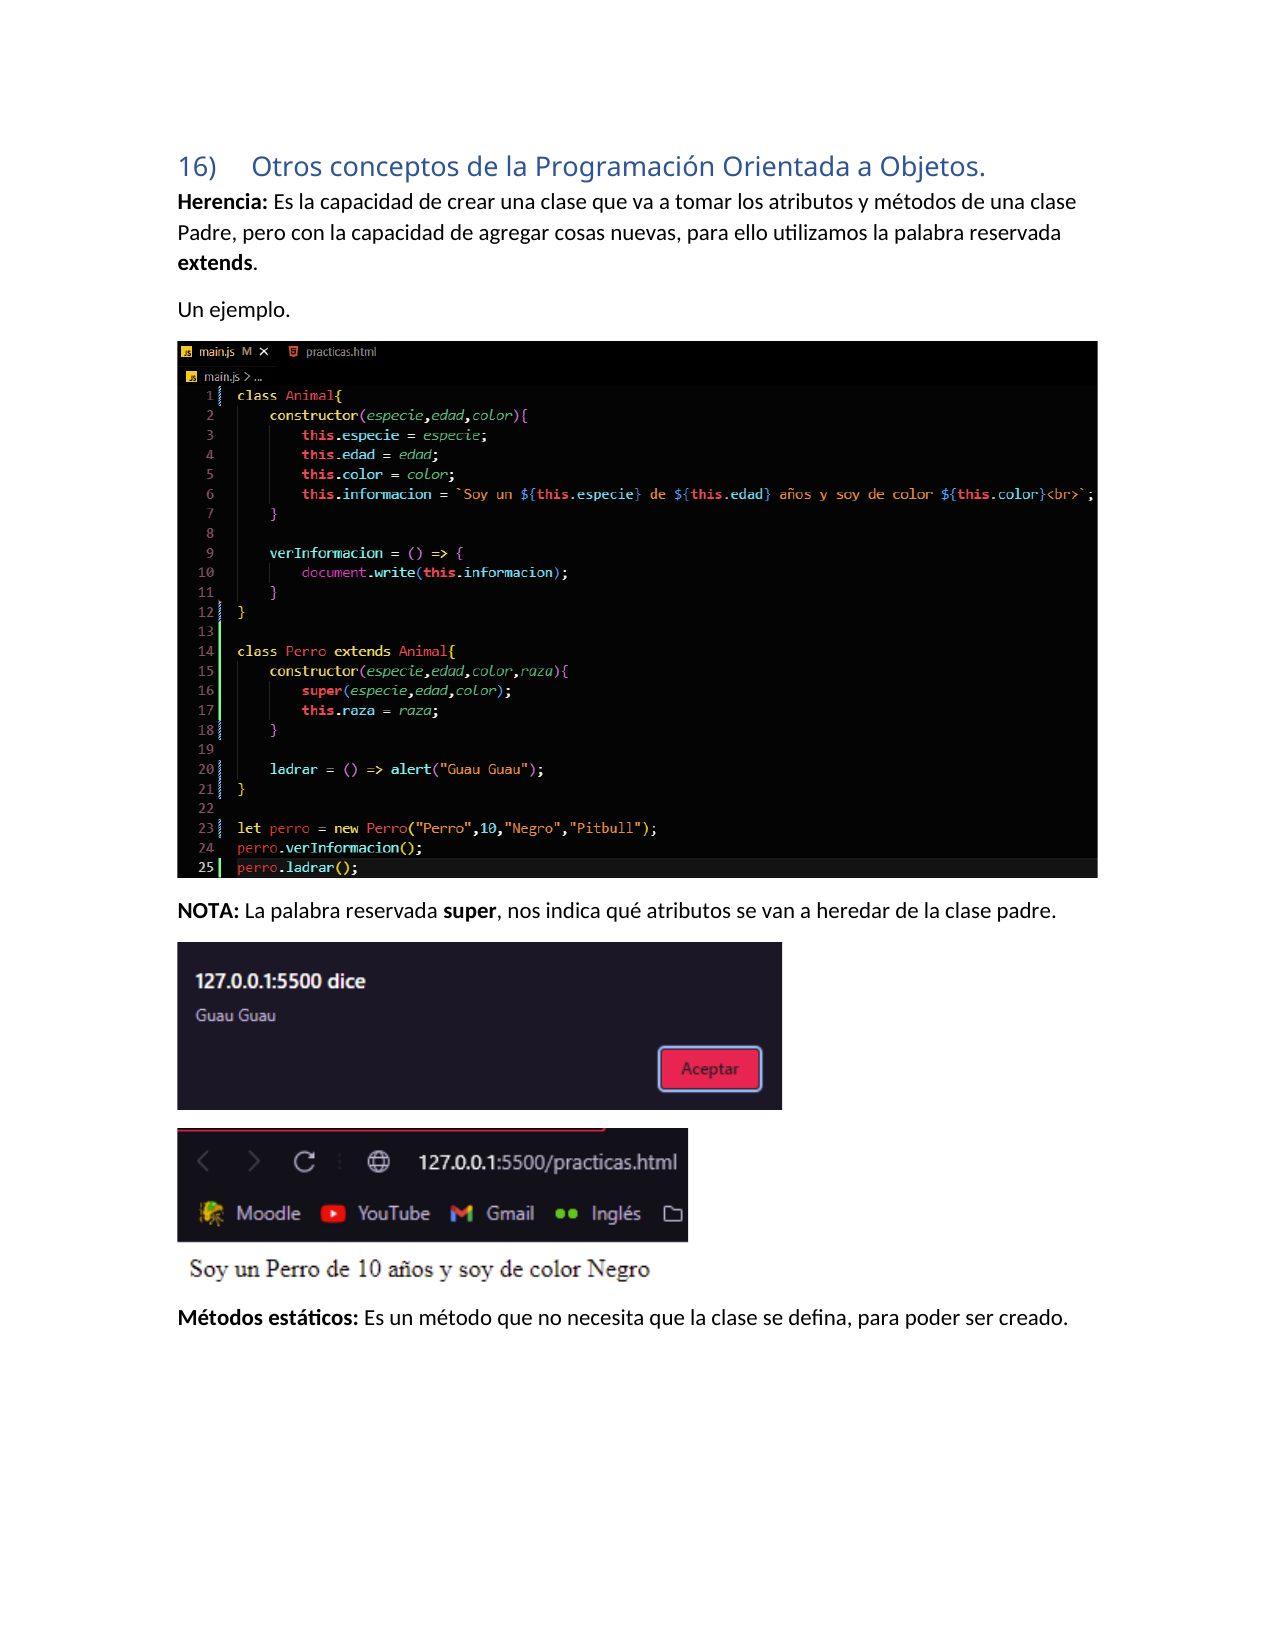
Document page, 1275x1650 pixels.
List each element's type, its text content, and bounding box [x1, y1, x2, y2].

picture [177, 1128, 689, 1285]
picture [177, 341, 1098, 878]
list Herencia: Es la capacidad de crear una clase que va a tomar los atributos y métodos de una clase Padre, pero con la capacidad de agregar cosas nuevas, para ello utilizamos la palabra reservada extends. [177, 187, 1098, 276]
text NOTA: La palabra reservada super, nos indica qué atributos se van a heredar de la clase padre. [177, 896, 1098, 924]
text Métodos estáticos: Es un método que no necesita que la clase se defina, para poder ser creado. [177, 1303, 1098, 1331]
picture [177, 942, 783, 1110]
subtitle 16) Otros conceptos de la Programación Orientada a Objetos. [177, 148, 1098, 184]
text Un ejemplo. [177, 295, 1098, 323]
